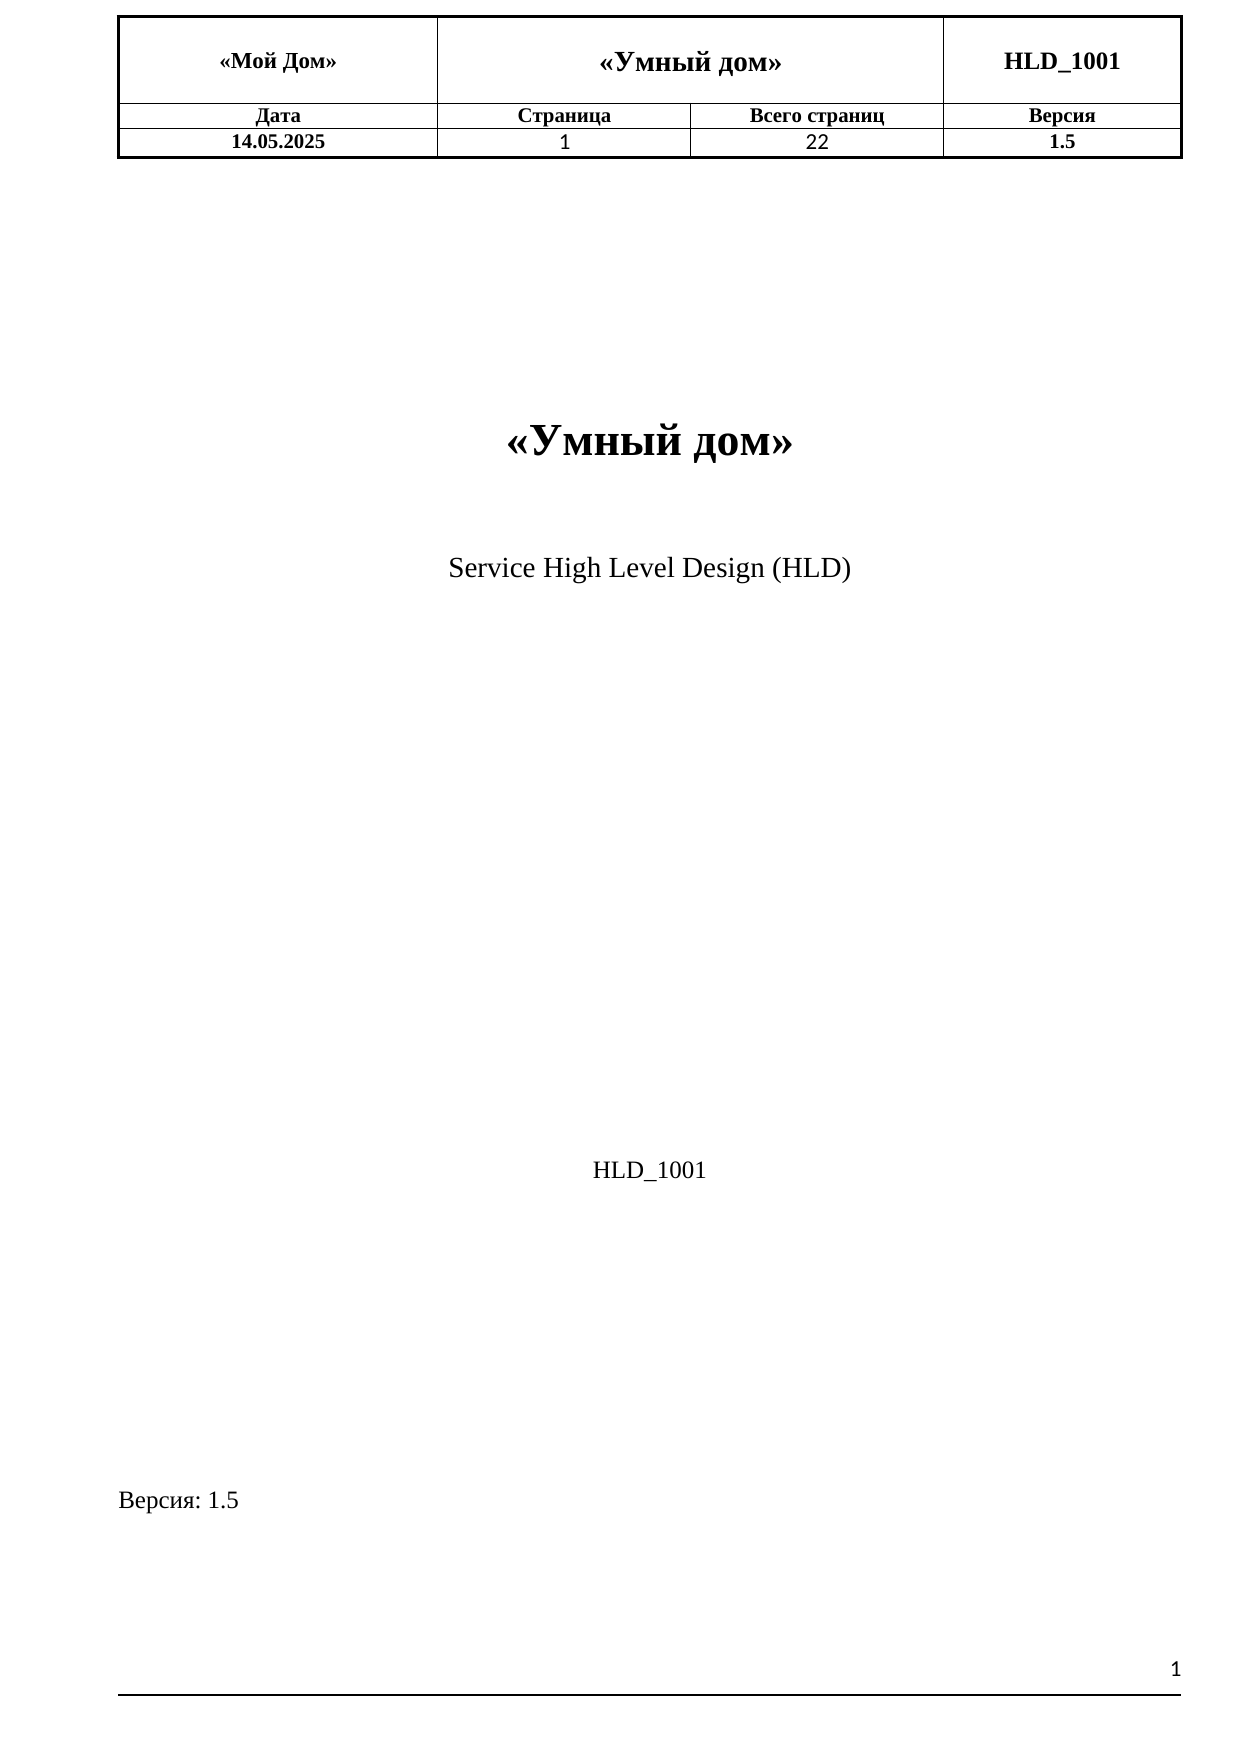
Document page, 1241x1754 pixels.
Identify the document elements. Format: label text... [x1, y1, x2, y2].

text Версия: 1.5 [118, 1486, 1181, 1514]
text Service High Level Design (HLD) [118, 550, 1181, 583]
text «Умный дом» [118, 412, 1181, 465]
text HLD_1001 [118, 1155, 1181, 1184]
